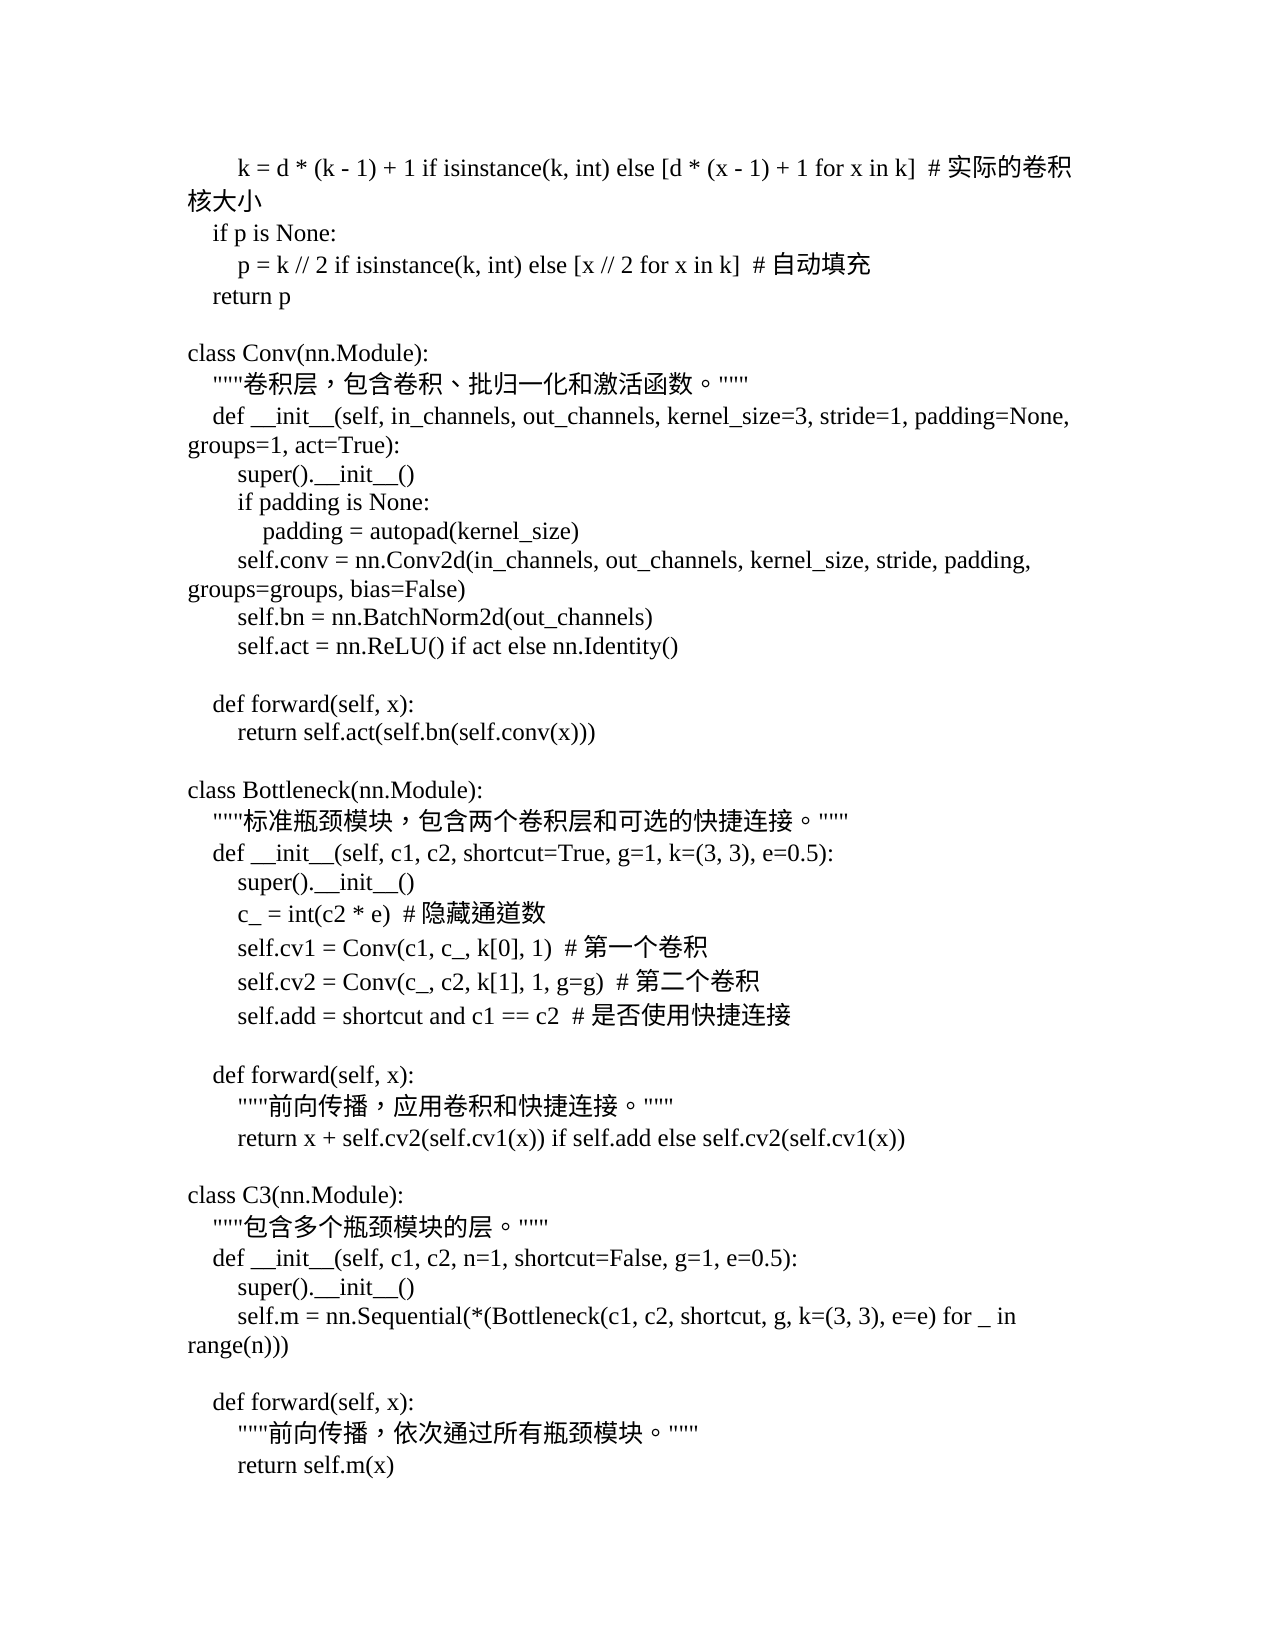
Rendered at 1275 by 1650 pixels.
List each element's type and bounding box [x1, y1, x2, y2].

text [187, 150, 1087, 1479]
